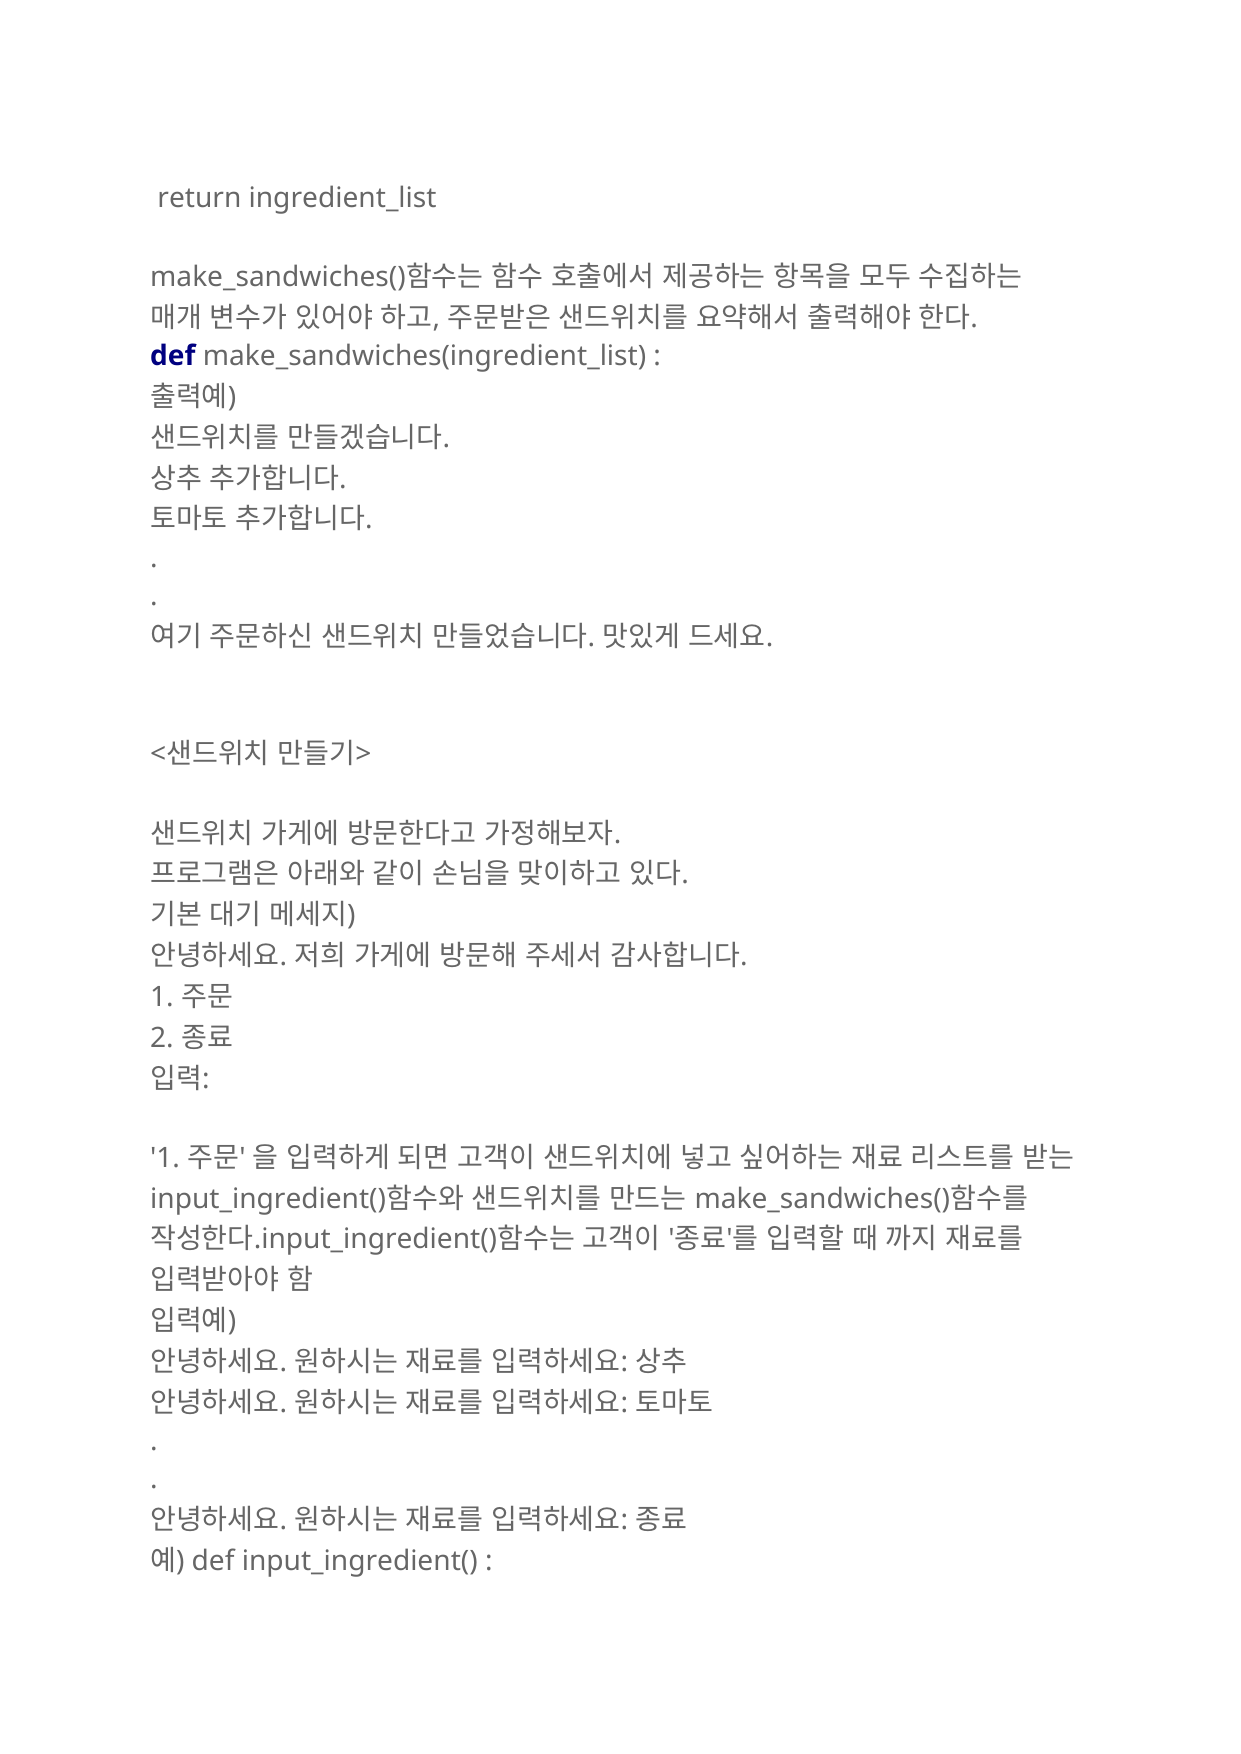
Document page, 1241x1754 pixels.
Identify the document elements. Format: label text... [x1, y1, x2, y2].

text 출력예) [150, 374, 1090, 415]
text return ingredient_list make_sandwiches()함수는 함수 호출에서 제공하는 항목을 모두 수집하는 [150, 177, 1090, 295]
text 입력예) 안녕하세요. 원하시는 재료를 입력하세요: 상추 안녕하세요. 원하시는 재료를 입력하세요: 토마토 . . 안녕하세요. 원하시는 재료를 입력하세요: 종료 [150, 1298, 1090, 1538]
text 샌드위치를 만들겠습니다. 상추 추가합니다. 토마토 추가합니다. . . 여기 주문하신 샌드위치 만들었습니다. 맛있게 드세요. [150, 415, 1090, 655]
text <샌드위치 만들기> 샌드위치 가게에 방문한다고 가정해보자. 프로그램은 아래와 같이 손님을 맞이하고 있다. 기본 대기 메세지) 안녕하세요. 저희 가게에 방문해 주세서 감사합니다. 1. 주문 2. 종료 입력: '1. 주문' 을 입력하게 되면 고객이 샌드위치에 넣고 싶어하는 재료 리스트를 받는 input_ingredient()함수와 샌드위치를 만드는 make_sandwiches()함수를 작성한다.input_ingredient()함수는 고객이 '종료'를 입력할 때 까지 재료를 입력받아야 함 [150, 731, 1090, 1298]
text def make_sandwiches(ingredient_list) : [150, 336, 1090, 374]
text 매개 변수가 있어야 하고, 주문받은 샌드위치를 요약해서 출력해야 한다. [150, 295, 1090, 336]
text 예) def input_ingredient() : [150, 1538, 1090, 1579]
